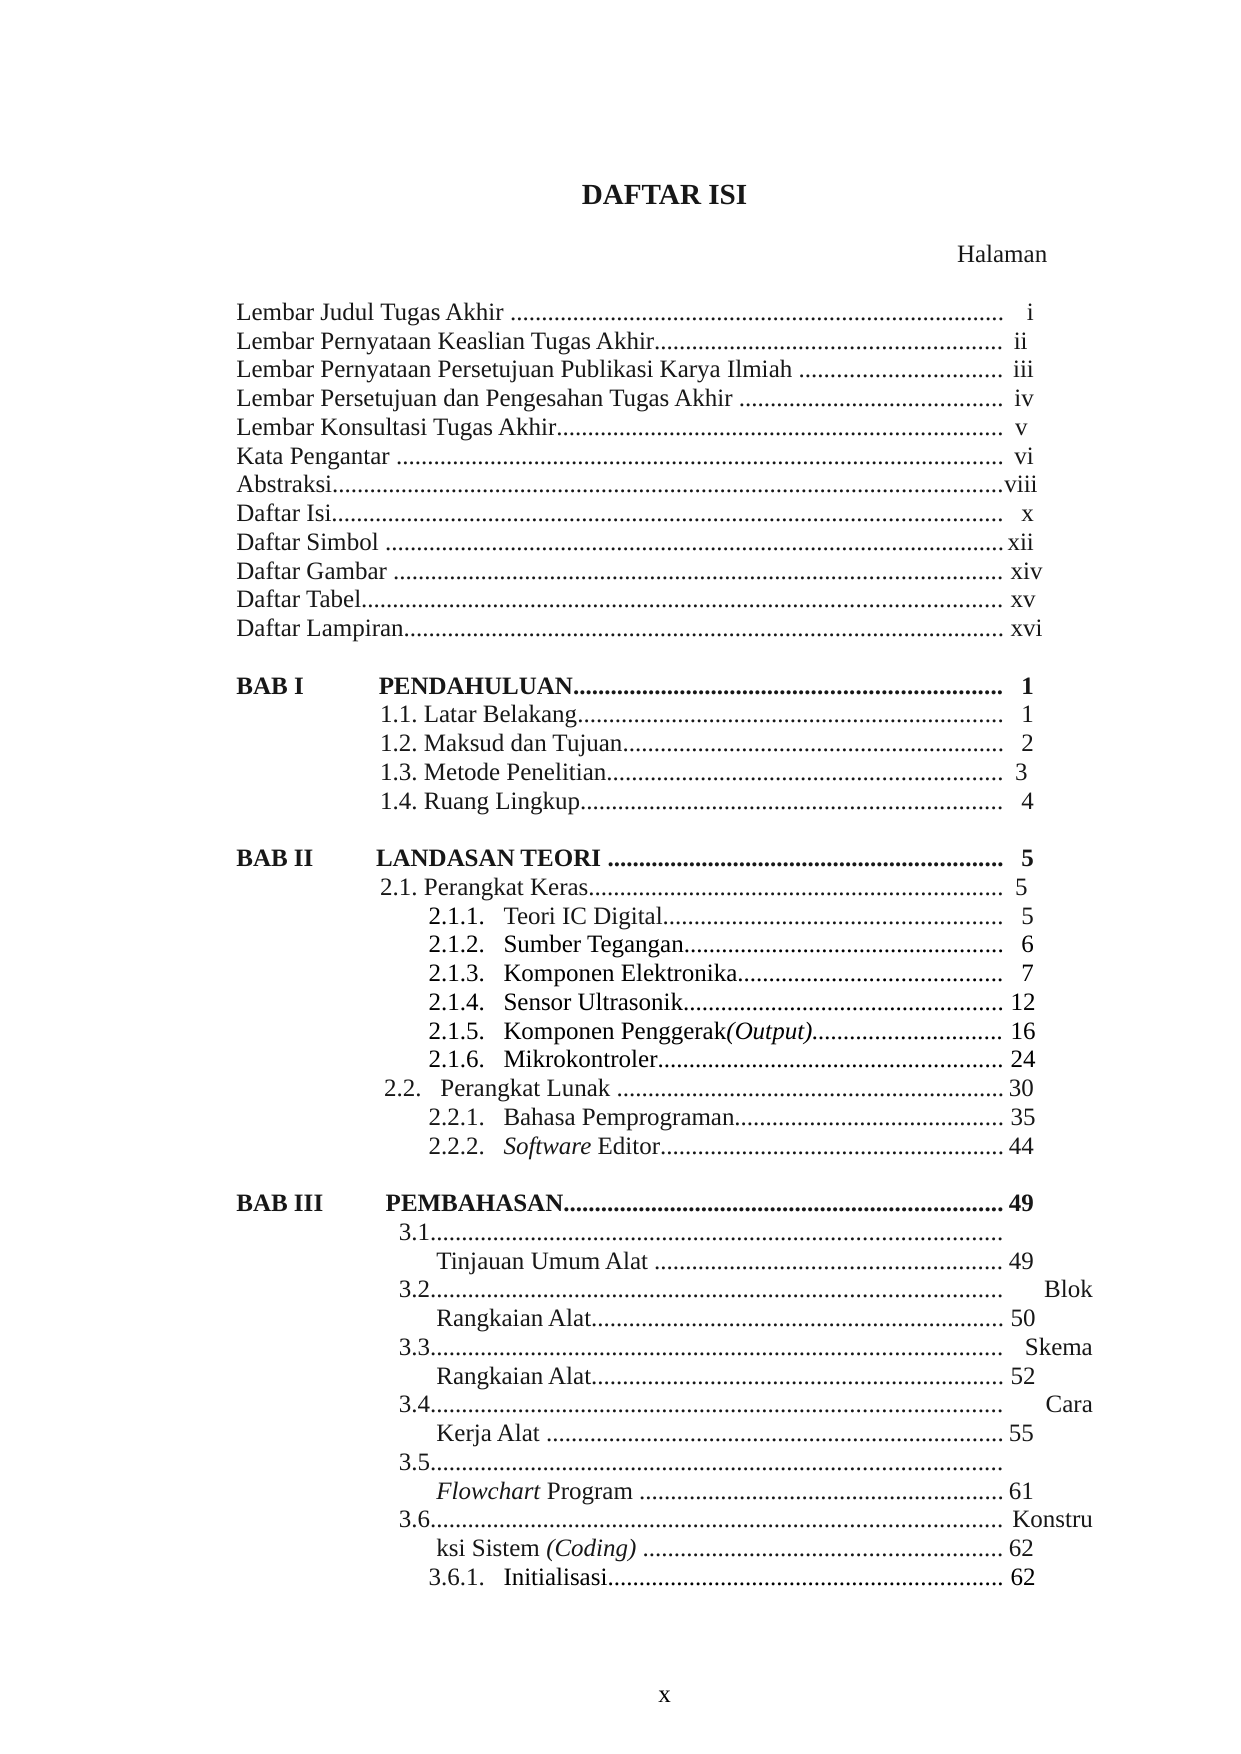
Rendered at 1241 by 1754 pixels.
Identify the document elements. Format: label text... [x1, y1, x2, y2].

text Lembar Persetujuan dan Pengesahan Tugas Akhir iv [236, 383, 1092, 412]
list Bahasa Pemprograman 35 [428, 1102, 1092, 1131]
text Lembar Pernyataan Keaslian Tugas Akhir ii [236, 326, 1092, 354]
text BAB III PEMBAHASAN 49 [236, 1188, 1092, 1217]
list Cara Kerja Alat 55 [399, 1389, 1092, 1447]
text Daftar Simbol xii [236, 527, 1092, 556]
text Lembar Judul Tugas Akhir i [236, 297, 1092, 326]
text Lembar Konsultasi Tugas Akhir v [236, 412, 1092, 441]
list Komponen Elektronika 7 [428, 958, 1092, 987]
list Konstruksi Sistem (Coding) 62 [399, 1504, 1092, 1562]
text 1.1. Latar Belakang 1 [236, 699, 1092, 728]
text 1.2. Maksud dan Tujuan 2 [236, 728, 1092, 757]
text Abstraksi viii [236, 469, 1092, 498]
list Initialisasi 62 [428, 1562, 1092, 1591]
list Komponen Penggerak(Output) 16 [428, 1016, 1092, 1044]
text Daftar Tabel xv [236, 584, 1092, 613]
text Lembar Pernyataan Persetujuan Publikasi Karya Ilmiah iii [236, 354, 1092, 383]
text DAFTAR ISI [236, 177, 1092, 211]
list Tinjauan Umum Alat 49 [399, 1217, 1092, 1274]
text BAB I PENDAHULUAN 1 [236, 671, 1092, 699]
text 1.3. Metode Penelitian 3 [236, 757, 1092, 786]
text 1.4. Ruang Lingkup 4 [236, 786, 1092, 814]
list Teori IC Digital 5 [428, 901, 1092, 929]
text Halaman [236, 239, 1092, 268]
list Sensor Ultrasonik 12 [428, 987, 1092, 1016]
text BAB II LANDASAN TEORI 5 [236, 814, 1092, 872]
list Skema Rangkaian Alat 52 [399, 1332, 1092, 1389]
list Mikrokontroler 24 [428, 1044, 1092, 1073]
text Daftar Lampiran xvi [236, 613, 1092, 642]
text Daftar Gambar xiv [236, 556, 1092, 584]
text Kata Pengantar vi [236, 441, 1092, 469]
list Perangkat Lunak 30 [384, 1073, 1092, 1102]
list Software Editor 44 [428, 1131, 1092, 1159]
list Flowchart Program 61 [399, 1447, 1092, 1504]
text Daftar Isi x [236, 498, 1092, 527]
text 2.1. Perangkat Keras 5 [236, 872, 1092, 901]
list Blok Rangkaian Alat 50 [399, 1274, 1092, 1332]
list Sumber Tegangan 6 [428, 929, 1092, 958]
